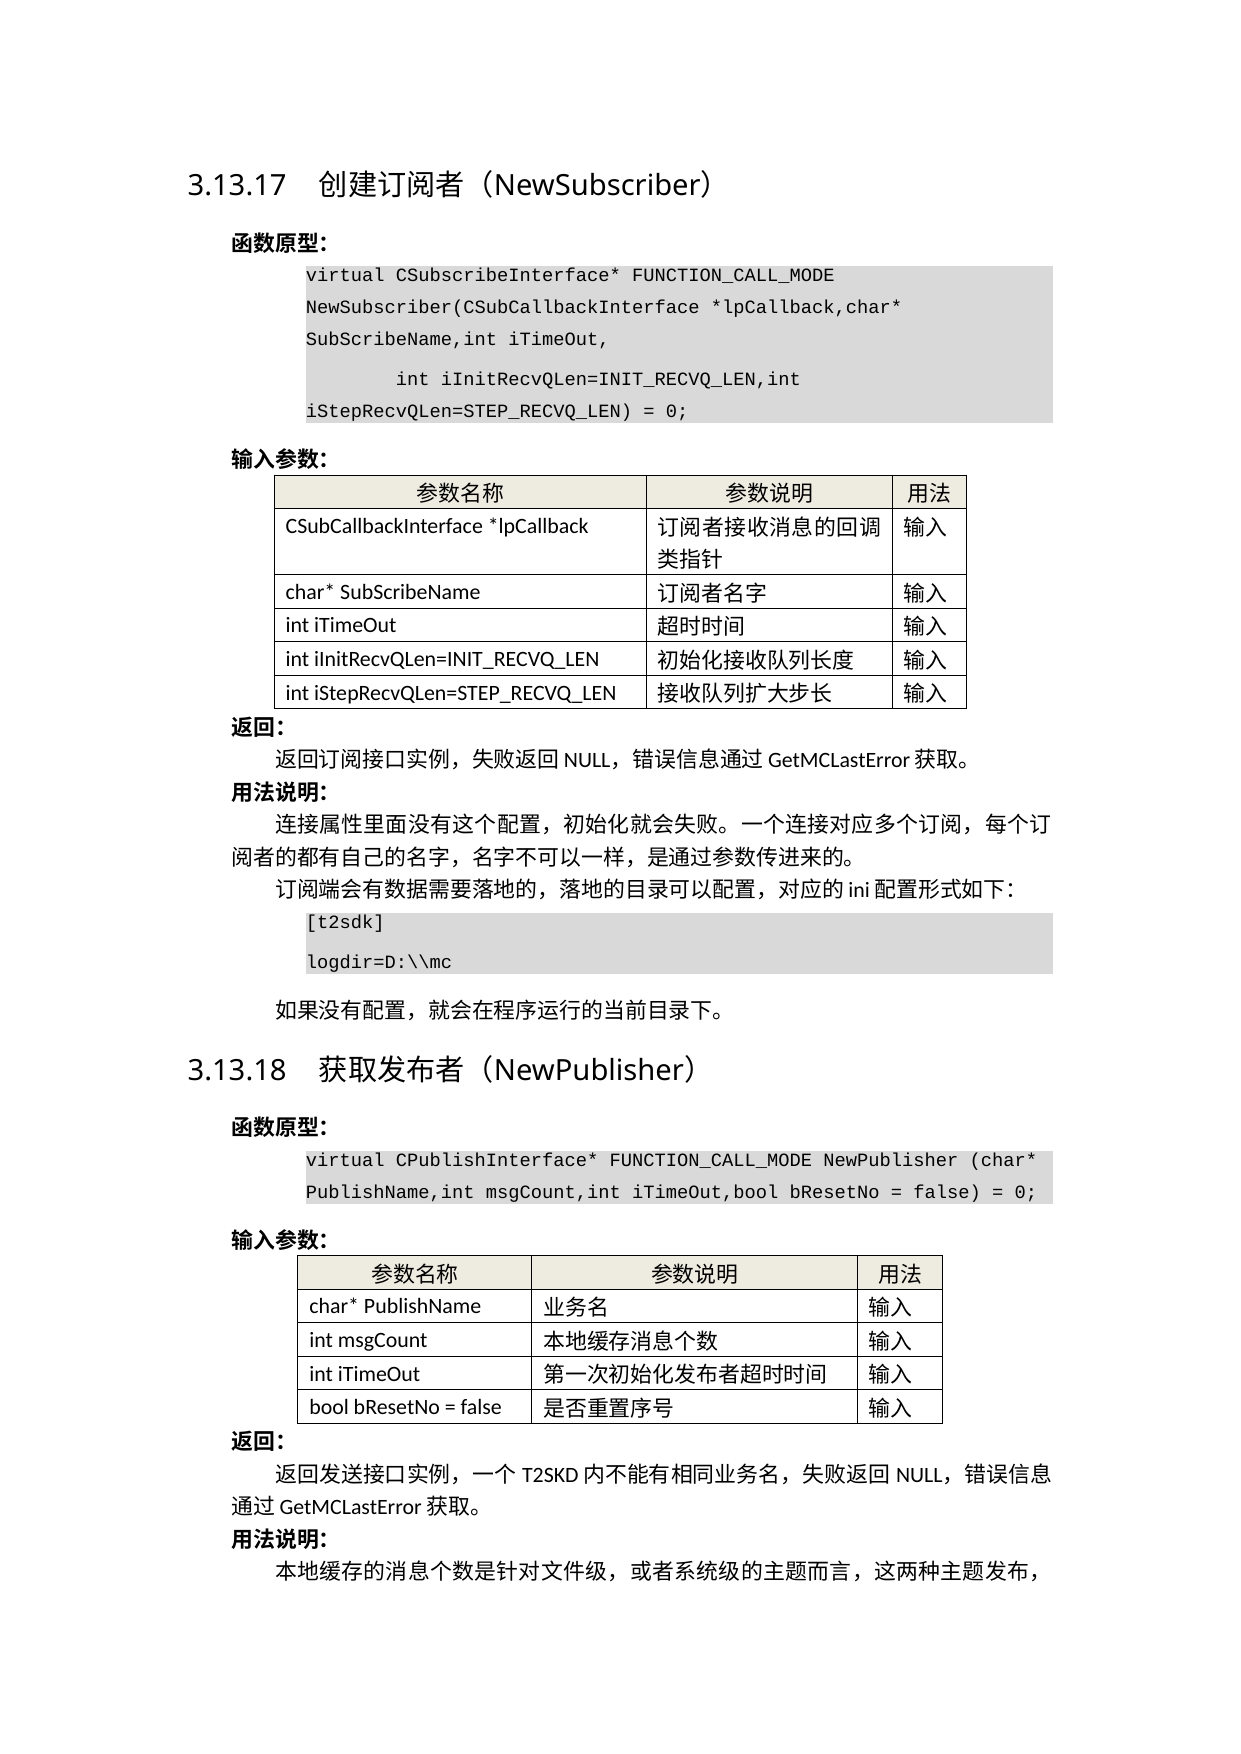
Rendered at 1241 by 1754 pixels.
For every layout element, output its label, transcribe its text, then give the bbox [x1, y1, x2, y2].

text 订阅端会有数据需要落地的，落地的目录可以配置，对应的ini配置形式如下： [231, 872, 1053, 904]
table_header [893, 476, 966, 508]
text [t2sdk] [306, 913, 1053, 934]
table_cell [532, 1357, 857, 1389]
text 函数原型： [231, 225, 1053, 258]
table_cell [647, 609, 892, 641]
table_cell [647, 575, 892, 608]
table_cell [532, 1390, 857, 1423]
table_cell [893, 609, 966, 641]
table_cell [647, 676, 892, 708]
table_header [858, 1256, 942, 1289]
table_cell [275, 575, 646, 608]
text 返回： [231, 1424, 1053, 1456]
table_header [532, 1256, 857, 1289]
subtitle 获取发布者（NewPublisher） [187, 1046, 1053, 1089]
text 如果没有配置，就会在程序运行的当前目录下。 [231, 993, 1053, 1026]
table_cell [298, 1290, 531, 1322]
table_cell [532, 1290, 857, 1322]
text 输入参数： [231, 1223, 1053, 1255]
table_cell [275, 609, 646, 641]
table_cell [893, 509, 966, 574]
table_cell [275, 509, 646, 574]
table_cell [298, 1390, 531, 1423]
text 函数原型： [231, 1110, 1053, 1142]
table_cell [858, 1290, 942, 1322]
text 返回订阅接口实例，失败返回NULL，错误信息通过GetMCLastError获取。 [231, 742, 1053, 774]
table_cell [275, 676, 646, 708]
text virtual CPublishInterface* FUNCTION_CALL_MODE NewPublisher (char* PublishName,int msgCount,int iTimeOut,bool bResetNo = false) = 0; [306, 1151, 1053, 1204]
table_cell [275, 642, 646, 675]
text 返回发送接口实例，一个T2SKD内不能有相同业务名，失败返回NULL，错误信息通过GetMCLastError获取。 [231, 1456, 1053, 1521]
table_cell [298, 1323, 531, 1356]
text 返回： [231, 709, 1053, 742]
text virtual CSubscribeInterface* FUNCTION_CALL_MODE NewSubscriber(CSubCallbackInterface *lpCallback,char* SubScribeName,int iTimeOut, [306, 266, 1053, 351]
text 输入参数： [231, 442, 1053, 474]
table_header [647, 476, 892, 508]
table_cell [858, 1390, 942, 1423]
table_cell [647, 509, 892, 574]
subtitle 创建订阅者（NewSubscriber） [187, 162, 1053, 204]
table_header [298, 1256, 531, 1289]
text int iInitRecvQLen=INIT_RECVQ_LEN,int iStepRecvQLen=STEP_RECVQ_LEN) = 0; [306, 370, 1053, 423]
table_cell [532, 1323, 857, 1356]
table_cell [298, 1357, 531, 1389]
list 用法说明： [231, 1521, 1053, 1554]
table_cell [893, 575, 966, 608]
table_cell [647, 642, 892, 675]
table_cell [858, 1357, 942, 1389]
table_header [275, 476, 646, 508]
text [231, 1554, 1053, 1586]
text logdir=D:\\mc [306, 953, 1053, 974]
list 用法说明： [231, 774, 1053, 807]
text 连接属性里面没有这个配置，初始化就会失败。一个连接对应多个订阅，每个订阅者的都有自己的名字，名字不可以一样，是通过参数传进来的。 [231, 807, 1053, 872]
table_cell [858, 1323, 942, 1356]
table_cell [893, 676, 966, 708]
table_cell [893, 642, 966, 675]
